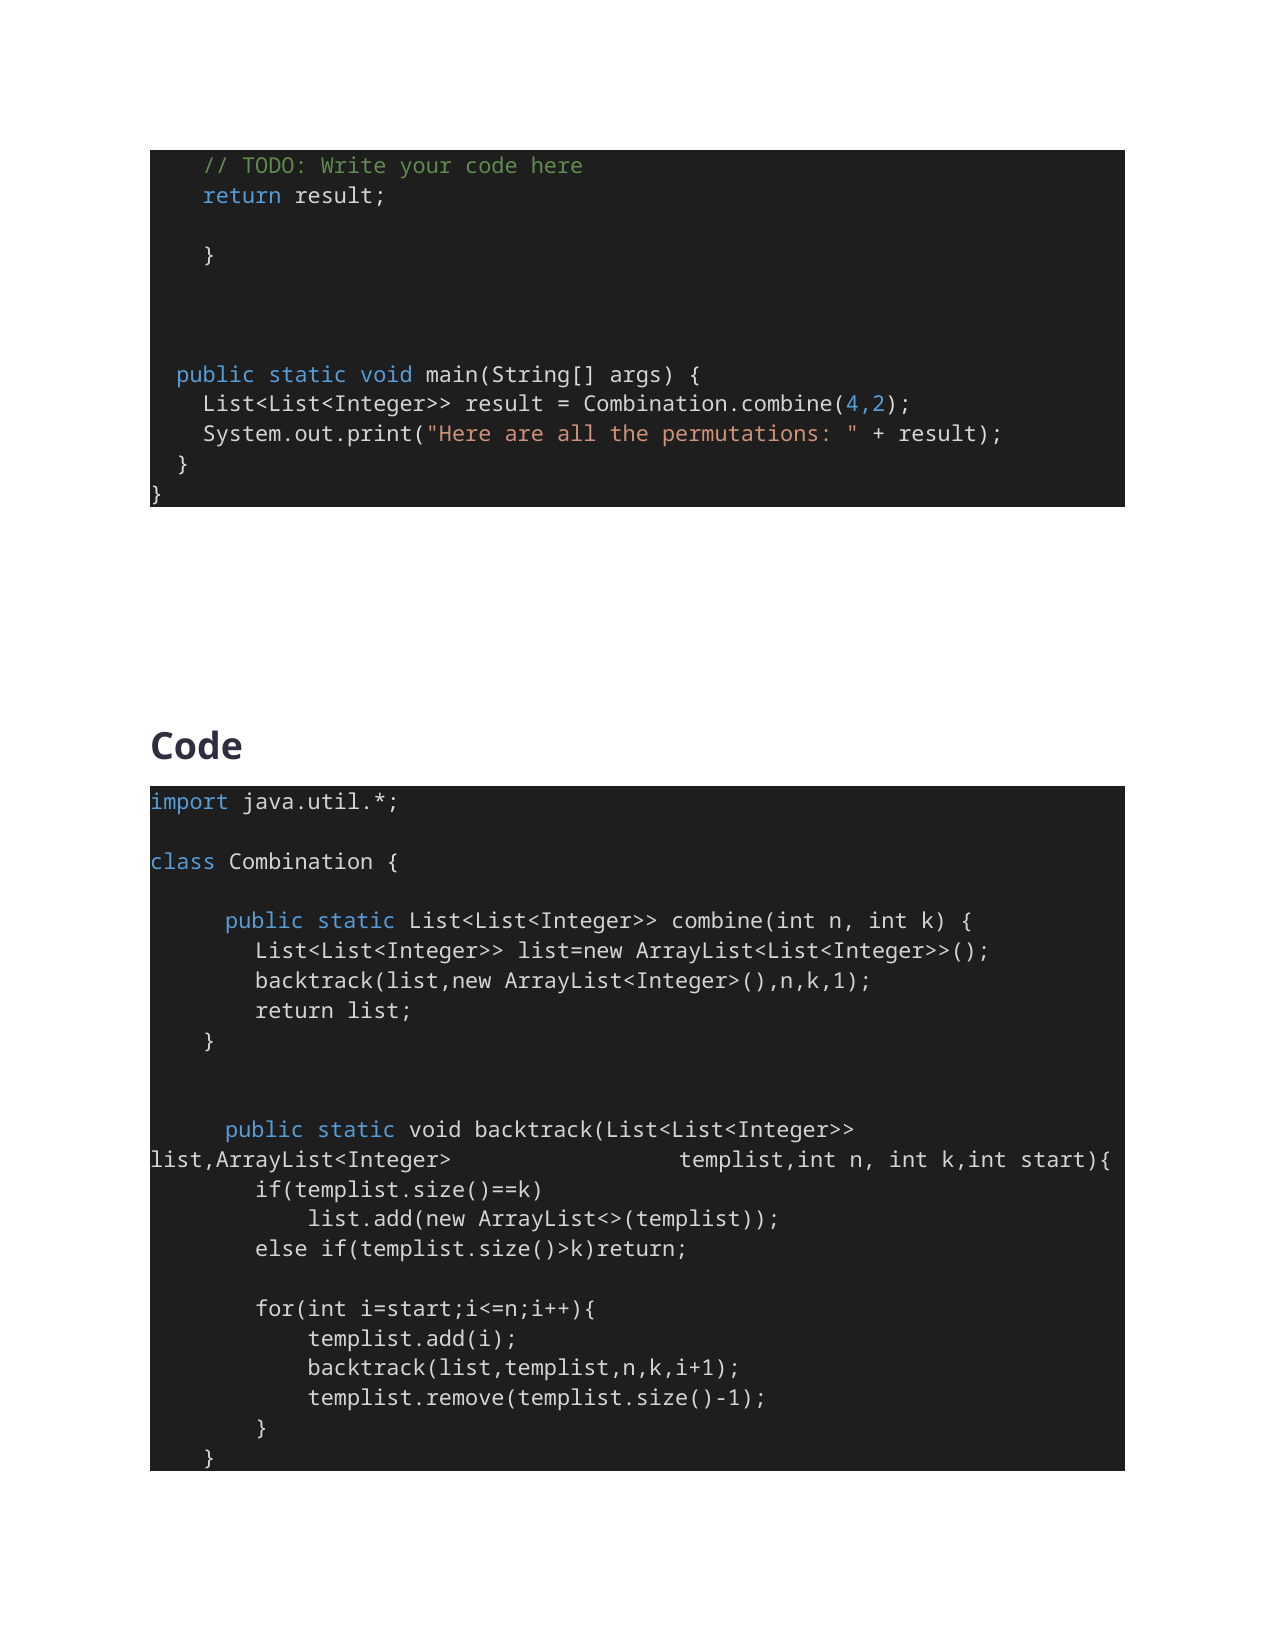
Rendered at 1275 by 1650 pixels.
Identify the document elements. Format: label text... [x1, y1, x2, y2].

text class Combination { [150, 846, 1125, 876]
text else if(templist.size()>k)return; [150, 1233, 1125, 1263]
text } [150, 1025, 1125, 1054]
text List<List<Integer>> list=new ArrayList<List<Integer>>(); [150, 935, 1125, 965]
text } [150, 239, 1125, 269]
text } [150, 1412, 1125, 1442]
text // TODO: Write your code here [150, 150, 1125, 180]
text for(int i=start;i<=n;i++){ [150, 1293, 1125, 1322]
text public static void backtrack(List<List<Integer>> list,ArrayList<Integer> templist,int n, int k,int start){ [150, 1114, 1125, 1174]
text } [150, 478, 1125, 507]
text templist.add(i); [150, 1322, 1125, 1352]
text if(templist.size()==k) [150, 1174, 1125, 1203]
text import java.util.*; [150, 786, 1125, 816]
text list.add(new ArrayList<>(templist)); [150, 1203, 1125, 1233]
text backtrack(list,new ArrayList<Integer>(),n,k,1); [150, 965, 1125, 995]
subtitle Code [150, 720, 1125, 771]
text return result; [150, 180, 1125, 209]
text templist.remove(templist.size()-1); [150, 1382, 1125, 1412]
text public static void main(String[] args) { [150, 358, 1125, 388]
text System.out.print("Here are all the permutations: " + result); [150, 418, 1125, 448]
text backtrack(list,templist,n,k,i+1); [150, 1352, 1125, 1382]
text return list; [150, 995, 1125, 1025]
text public static List<List<Integer>> combine(int n, int k) { [150, 906, 1125, 935]
text } [150, 1442, 1125, 1471]
text List<List<Integer>> result = Combination.combine(4,2); [150, 388, 1125, 418]
text } [150, 448, 1125, 478]
